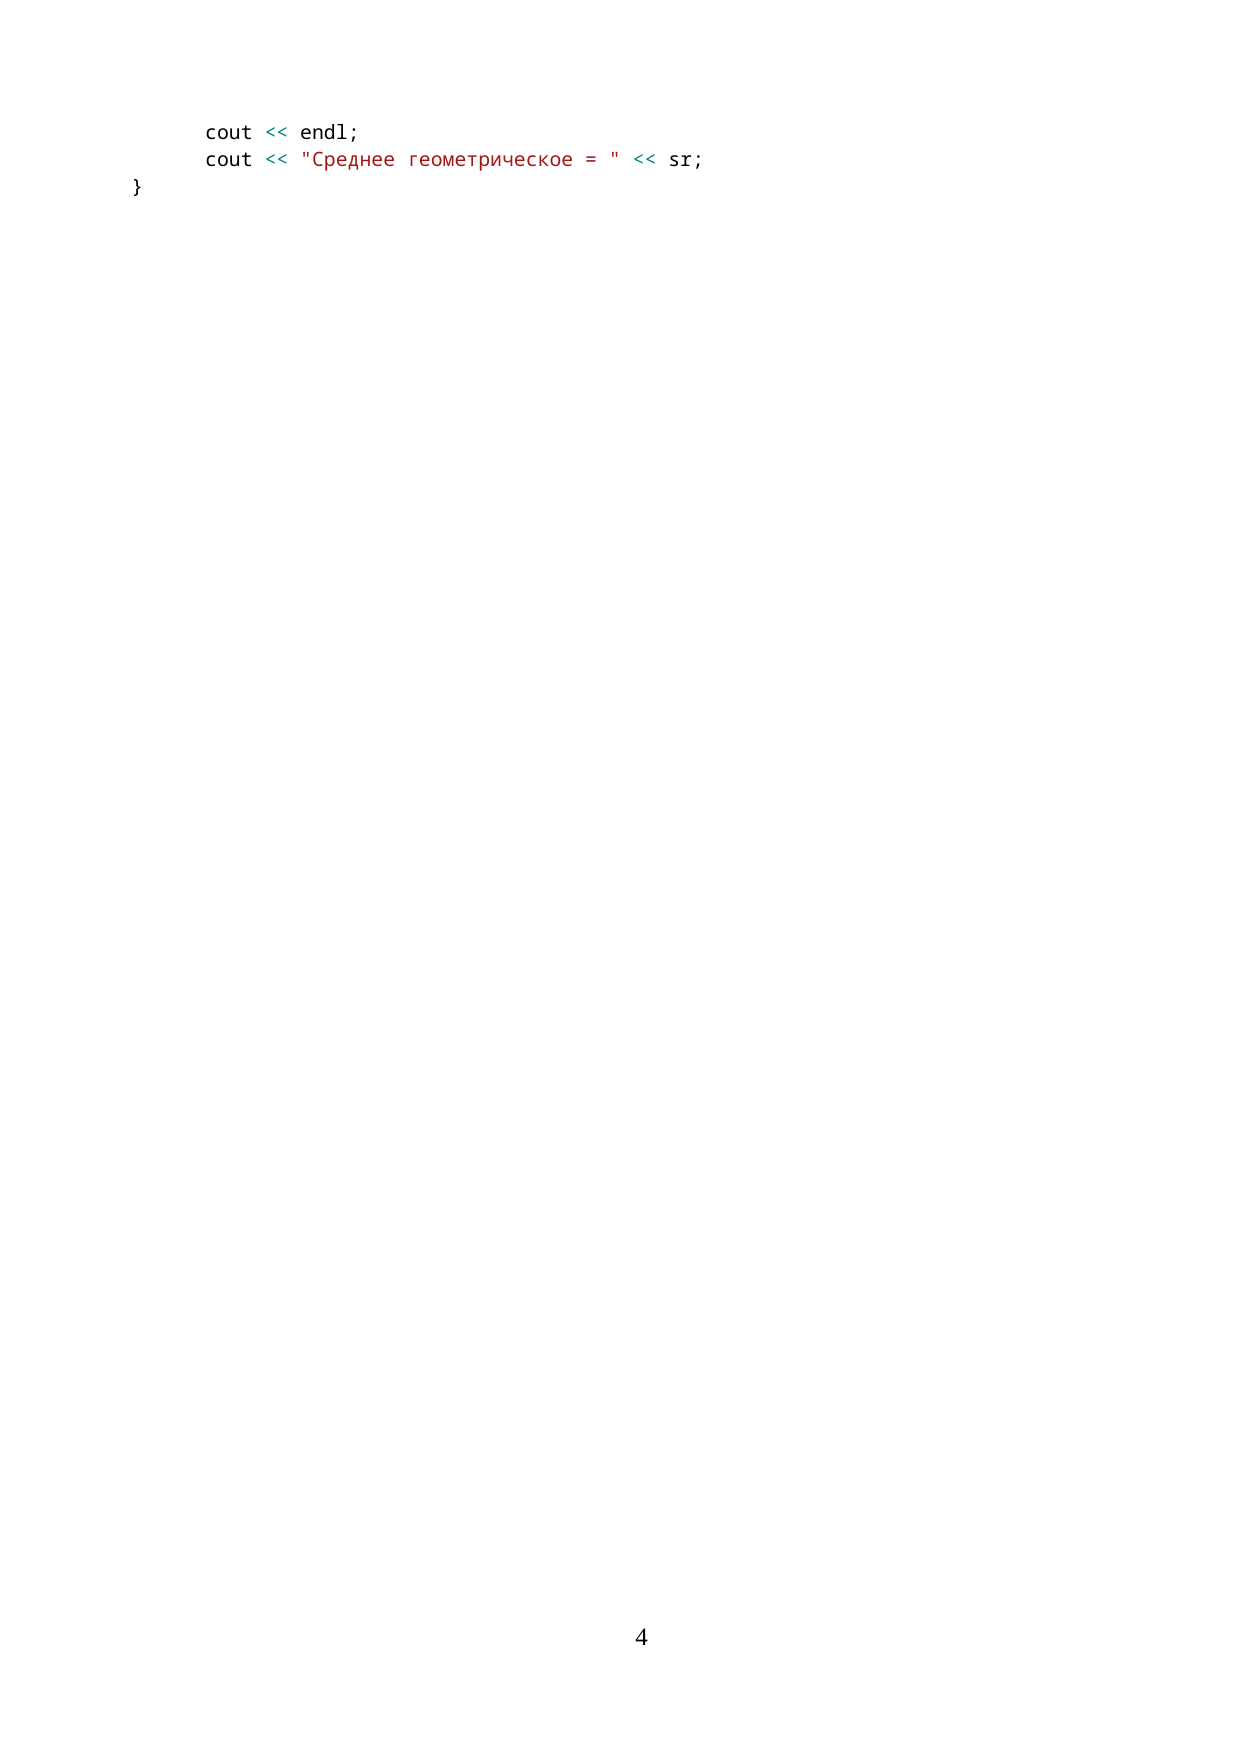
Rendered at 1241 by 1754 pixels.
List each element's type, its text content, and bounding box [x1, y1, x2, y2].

text cout << "Среднее геометрическое = " << sr; [131, 145, 1152, 172]
text cout << endl; [131, 118, 1152, 145]
text } [131, 172, 1152, 199]
